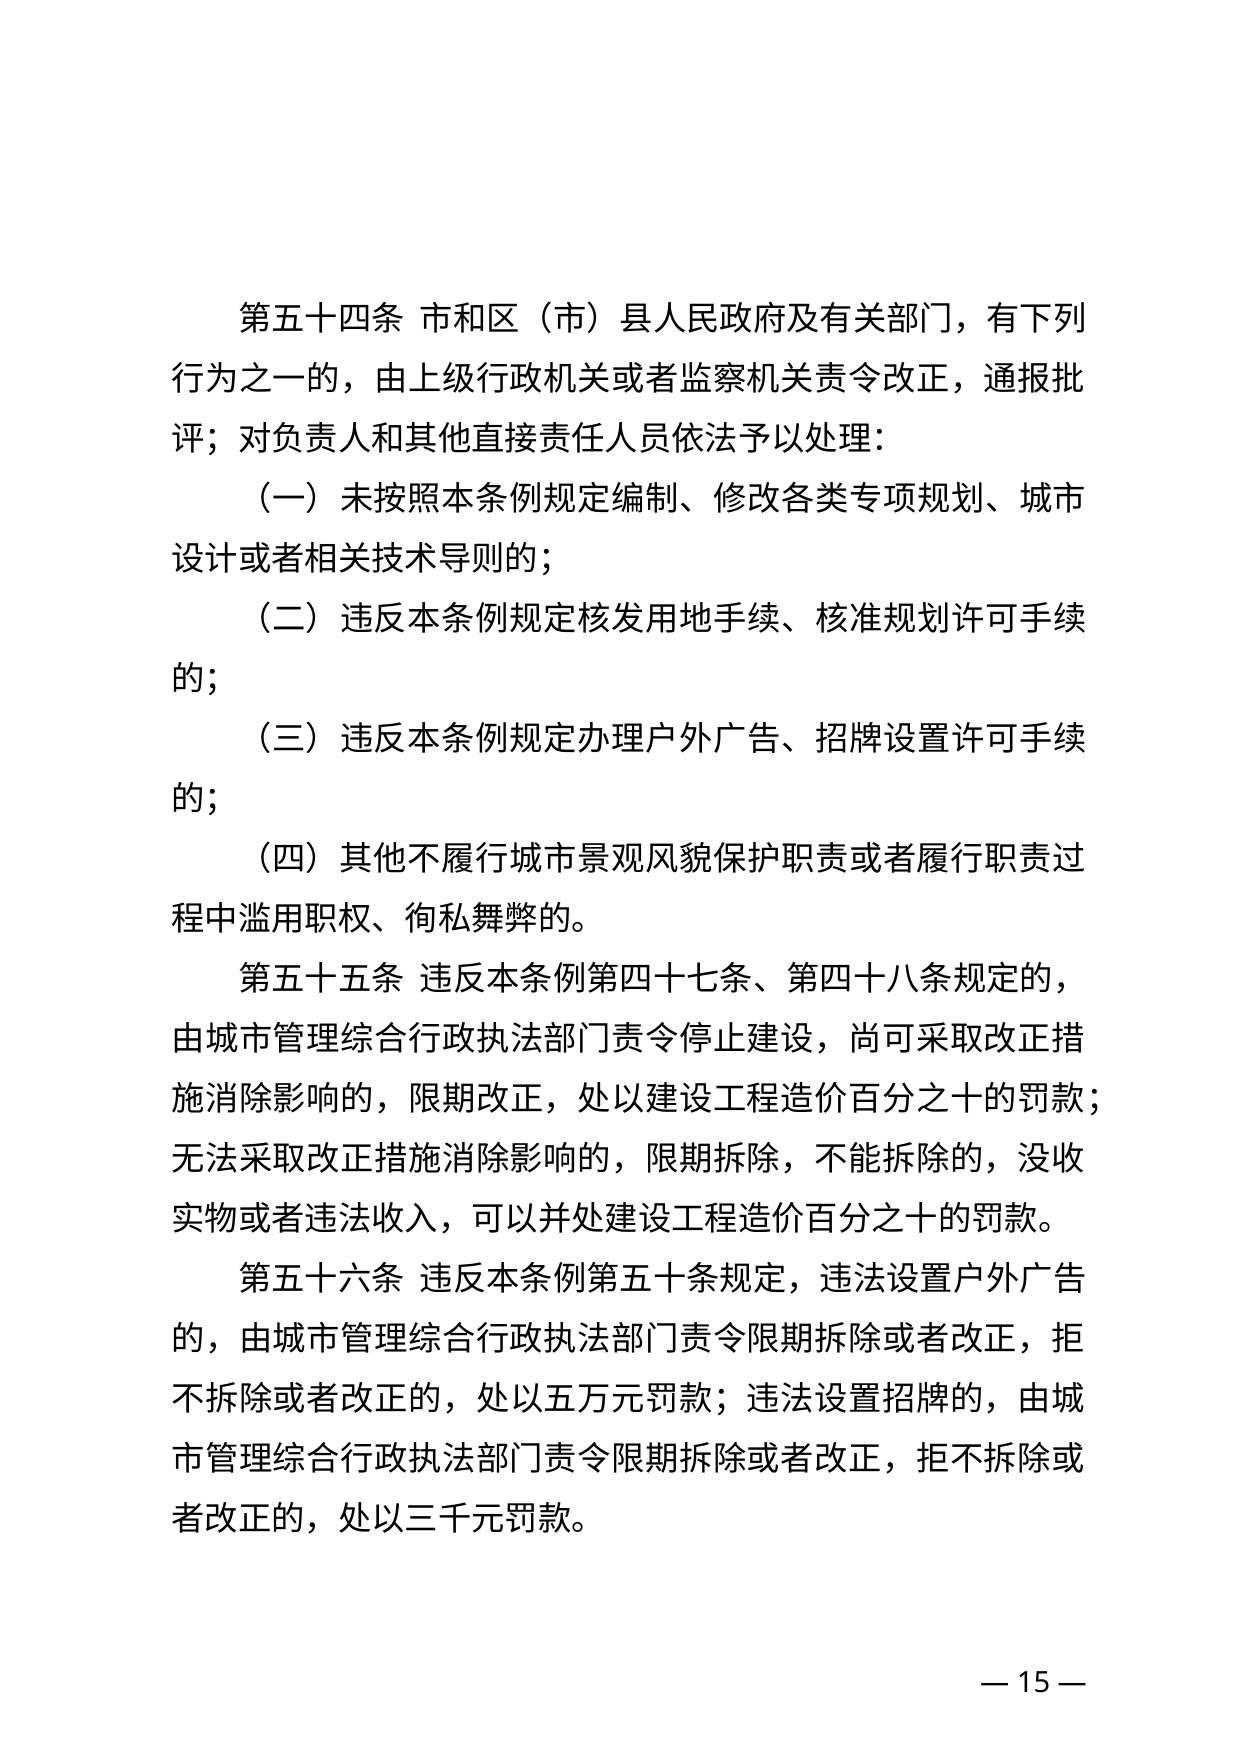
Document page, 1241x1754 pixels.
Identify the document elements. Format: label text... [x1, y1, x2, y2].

text （二）违反本条例规定核发用地手续、核准规划许可手续的； [171, 582, 1087, 702]
text 第五十五条 违反本条例第四十七条、第四十八条规定的，由城市管理综合行政执法部门责令停止建设，尚可采取改正措施消除影响的，限期改正，处以建设工程造价百分之十的罚款；无法采取改正措施消除影响的，限期拆除，不能拆除的，没收实物或者违法收入，可以并处建设工程造价百分之十的罚款。 [171, 942, 1087, 1242]
text 第五十六条 违反本条例第五十条规定，违法设置户外广告的，由城市管理综合行政执法部门责令限期拆除或者改正，拒不拆除或者改正的，处以五万元罚款；违法设置招牌的，由城市管理综合行政执法部门责令限期拆除或者改正，拒不拆除或者改正的，处以三千元罚款。 [171, 1242, 1087, 1542]
text 第五十四条 市和区（市）县人民政府及有关部门，有下列行为之一的，由上级行政机关或者监察机关责令改正，通报批评；对负责人和其他直接责任人员依法予以处理： [171, 282, 1087, 462]
text （三）违反本条例规定办理户外广告、招牌设置许可手续的； [171, 702, 1087, 822]
text （四）其他不履行城市景观风貌保护职责或者履行职责过程中滥用职权、徇私舞弊的。 [171, 822, 1087, 942]
text （一）未按照本条例规定编制、修改各类专项规划、城市设计或者相关技术导则的； [171, 462, 1087, 582]
